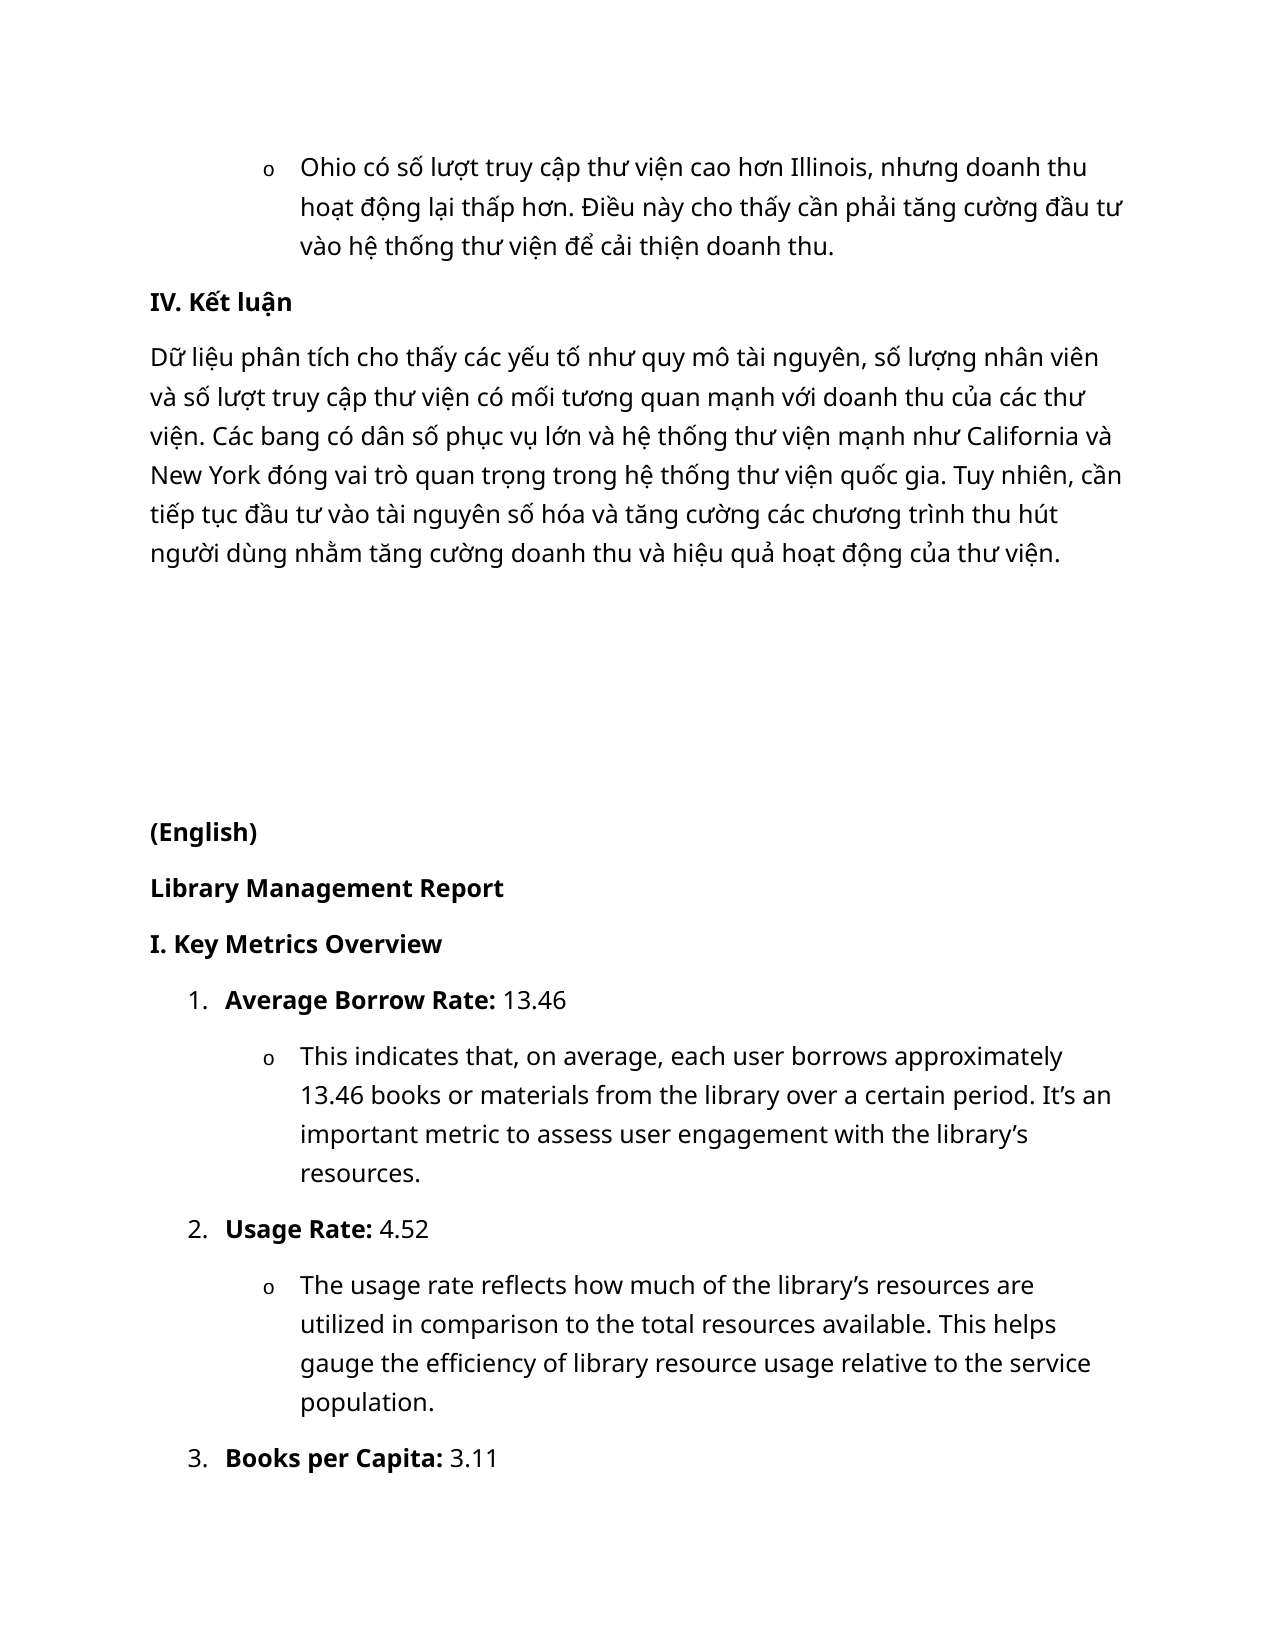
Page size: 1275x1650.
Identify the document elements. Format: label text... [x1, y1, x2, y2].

text I. Key Metrics Overview [150, 927, 1125, 961]
text (English) [150, 815, 1125, 849]
text Library Management Report [150, 871, 1125, 905]
list Average Borrow Rate: 13.46 [187, 982, 1125, 1017]
list This indicates that, on average, each user borrows approximately 13.46 books or materials from the library over a certain period. It’s an important metric to assess user engagement with the library’s resources. [262, 1038, 1125, 1190]
text IV. Kết luận [150, 284, 1125, 318]
list Books per Capita: 3.11 [187, 1441, 1125, 1475]
list Ohio có số lượt truy cập thư viện cao hơn Illinois, nhưng doanh thu hoạt động lại thấp hơn. Điều này cho thấy cần phải tăng cường đầu tư vào hệ thống thư viện để cải thiện doanh thu. [262, 150, 1125, 262]
text Dữ liệu phân tích cho thấy các yếu tố như quy mô tài nguyên, số lượng nhân viên và số lượt truy cập thư viện có mối tương quan mạnh với doanh thu của các thư viện. Các bang có dân số phục vụ lớn và hệ thống thư viện mạnh như California và New York đóng vai trò quan trọng trong hệ thống thư viện quốc gia. Tuy nhiên, cần tiếp tục đầu tư vào tài nguyên số hóa và tăng cường các chương trình thu hút người dùng nhằm tăng cường doanh thu và hiệu quả hoạt động của thư viện. [150, 340, 1125, 570]
list Usage Rate: 4.52 [187, 1212, 1125, 1246]
list The usage rate reflects how much of the library’s resources are utilized in comparison to the total resources available. This helps gauge the efficiency of library resource usage relative to the service population. [262, 1267, 1125, 1419]
